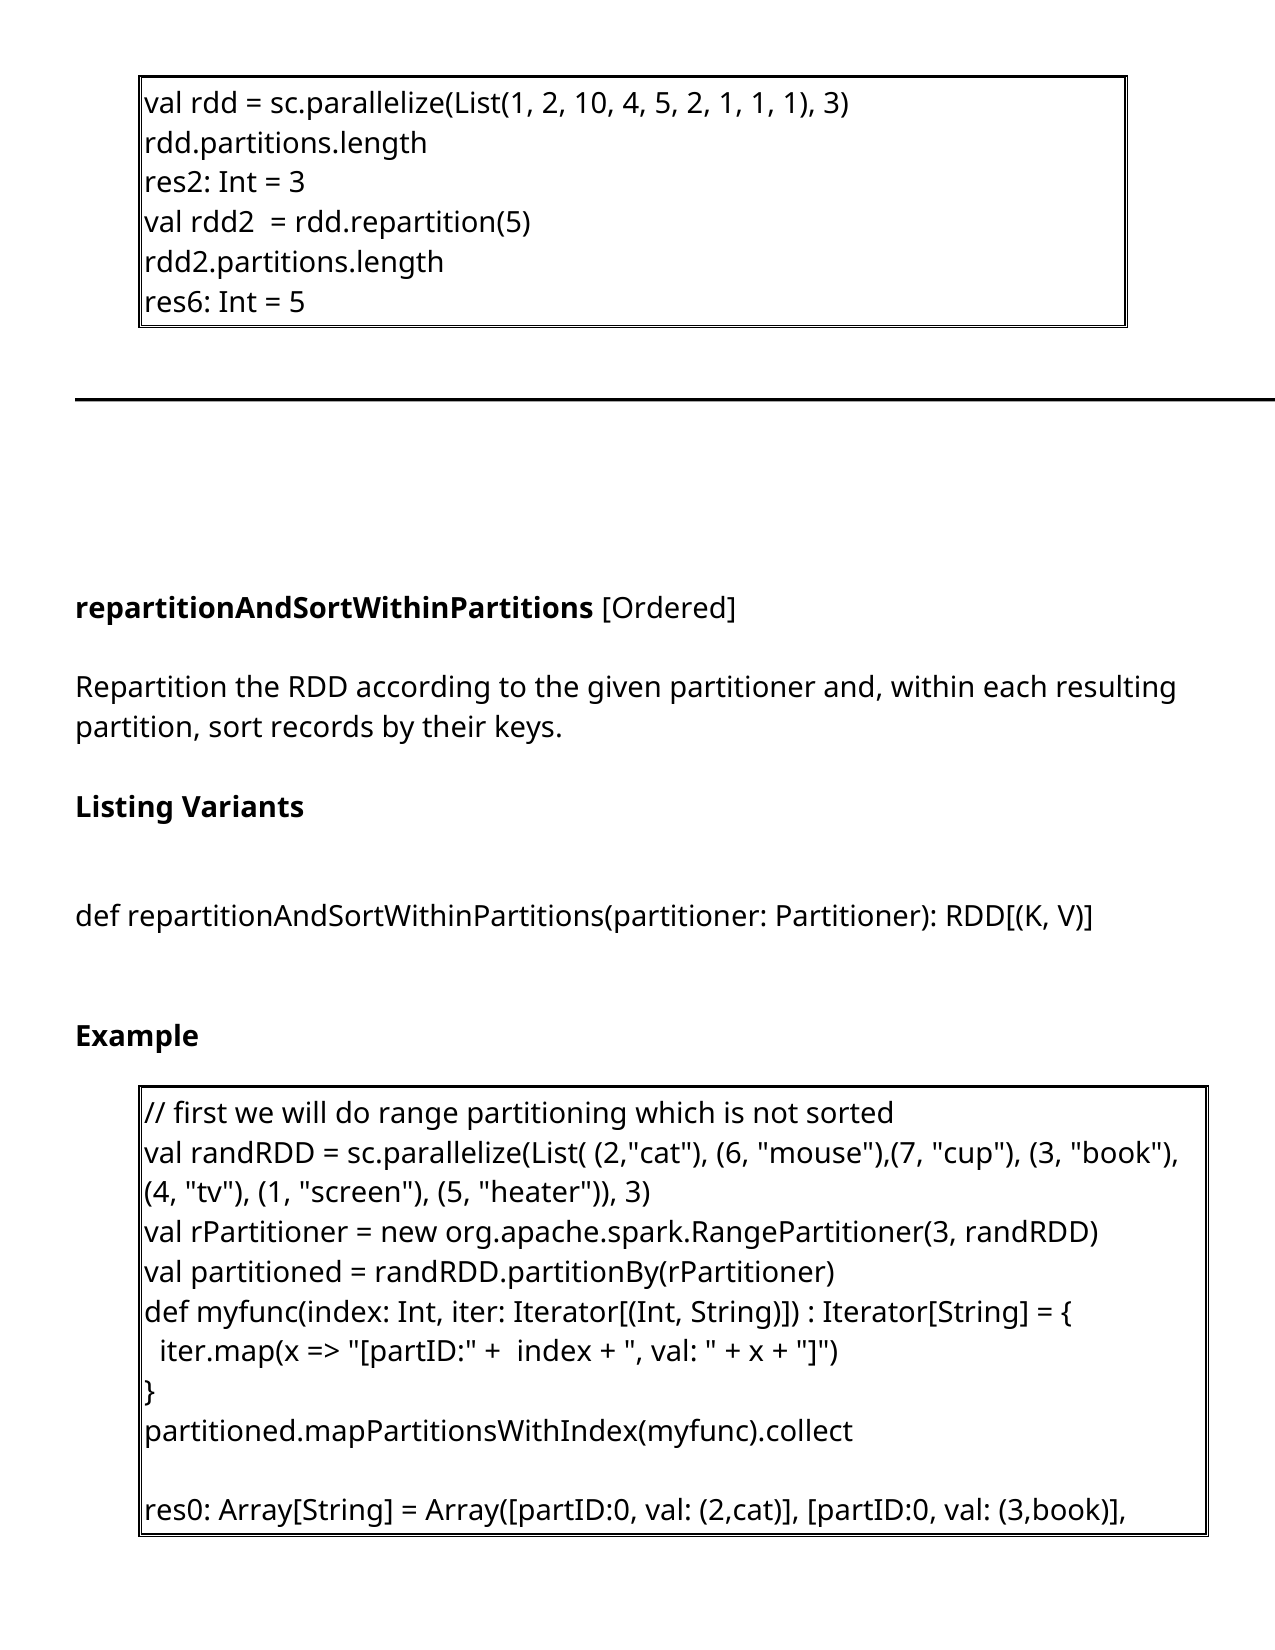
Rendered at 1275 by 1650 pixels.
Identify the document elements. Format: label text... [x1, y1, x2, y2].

table_header val rdd = sc.parallelize(List(1, 2, 10, 4, 5, 2, 1, 1, 1), 3) rdd.partitions.length res2: Int = 3 val rdd2 = rdd.repartition(5) rdd2.partitions.length res6: Int = 5 [142, 78, 1124, 325]
text repartitionAndSortWithinPartitions [Ordered] Repartition the RDD according to the given partitioner and, within each resulting partition, sort records by their keys. Listing Variants [75, 429, 1200, 896]
text def repartitionAndSortWithinPartitions(partitioner: Partitioner): RDD[(K, V)] [75, 896, 1200, 935]
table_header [142, 1088, 1205, 1533]
text Example [75, 935, 1200, 1085]
